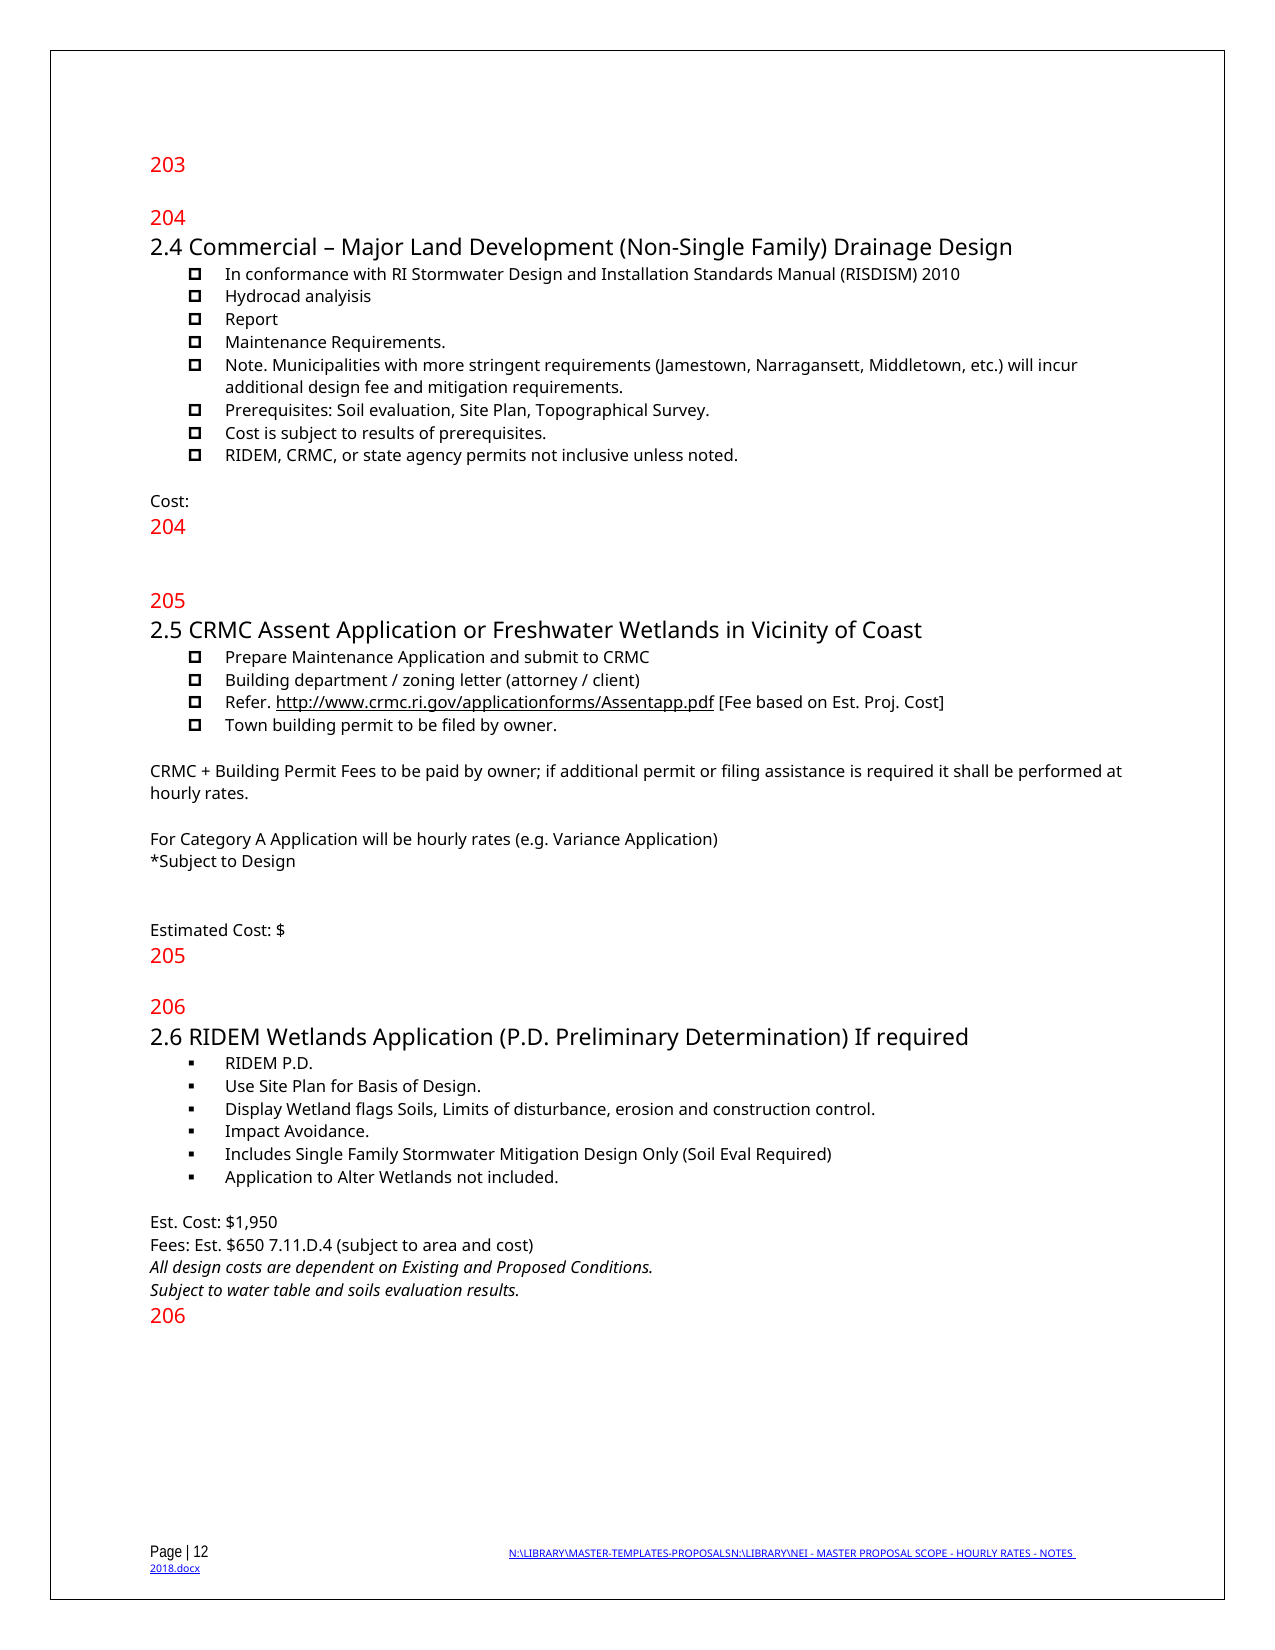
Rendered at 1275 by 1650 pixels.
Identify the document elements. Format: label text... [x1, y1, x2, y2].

text 2.6 RIDEM Wetlands Application (P.D. Preliminary Determination) If required [150, 1020, 1125, 1052]
list RIDEM P.D. [187, 1052, 1125, 1074]
text Subject to water table and soils evaluation results. [150, 1279, 1125, 1301]
text 2.5 CRMC Assent Application or Freshwater Wetlands in Vicinity of Coast [150, 614, 1125, 646]
text Cost: [150, 489, 1125, 512]
list Includes Single Family Stormwater Mitigation Design Only (Soil Eval Required) [187, 1142, 1125, 1165]
text CRMC + Building Permit Fees to be paid by owner; if additional permit or filing assistance is required it shall be performed at hourly rates. [150, 759, 1125, 804]
list Maintenance Requirements. [187, 330, 1125, 353]
list Hydrocad analyisis [187, 285, 1125, 308]
list In conformance with RI Stormwater Design and Installation Standards Manual (RISDISM) 2010 [187, 262, 1125, 285]
text 204 [150, 203, 1125, 231]
text 206 [150, 992, 1125, 1020]
list Application to Alter Wetlands not included. [187, 1165, 1125, 1188]
list Cost is subject to results of prerequisites. [187, 421, 1125, 444]
text 2.4 Commercial – Major Land Development (Non-Single Family) Drainage Design [150, 231, 1125, 262]
list Prerequisites: Soil evaluation, Site Plan, Topographical Survey. [187, 398, 1125, 421]
text 206 [150, 1301, 1125, 1330]
text 205 [150, 941, 1125, 969]
list Report [187, 308, 1125, 330]
text 204 [150, 512, 1125, 541]
text *Subject to Design [150, 850, 1125, 873]
list Refer. http://www.crmc.ri.gov/applicationforms/Assentapp.pdf [Fee based on Est. Proj. Cost] [187, 691, 1125, 714]
text Fees: Est. $650 7.11.D.4 (subject to area and cost) [150, 1233, 1125, 1256]
list RIDEM, CRMC, or state agency permits not inclusive unless noted. [187, 444, 1125, 467]
list Building department / zoning letter (attorney / client) [187, 668, 1125, 691]
text 203 [150, 150, 1125, 178]
list Use Site Plan for Basis of Design. [187, 1074, 1125, 1097]
list Note. Municipalities with more stringent requirements (Jamestown, Narragansett, Middletown, etc.) will incur additional design fee and mitigation requirements. [187, 353, 1125, 398]
list Town building permit to be filed by owner. [187, 714, 1125, 736]
text All design costs are dependent on Existing and Proposed Conditions. [150, 1256, 1125, 1279]
text 205 [150, 586, 1125, 614]
text For Category A Application will be hourly rates (e.g. Variance Application) [150, 827, 1125, 850]
list Impact Avoidance. [187, 1120, 1125, 1142]
text Estimated Cost: $ [150, 918, 1125, 941]
list Display Wetland flags Soils, Limits of disturbance, erosion and construction control. [187, 1097, 1125, 1120]
list Prepare Maintenance Application and submit to CRMC [187, 646, 1125, 668]
text Est. Cost: $1,950 [150, 1211, 1125, 1233]
